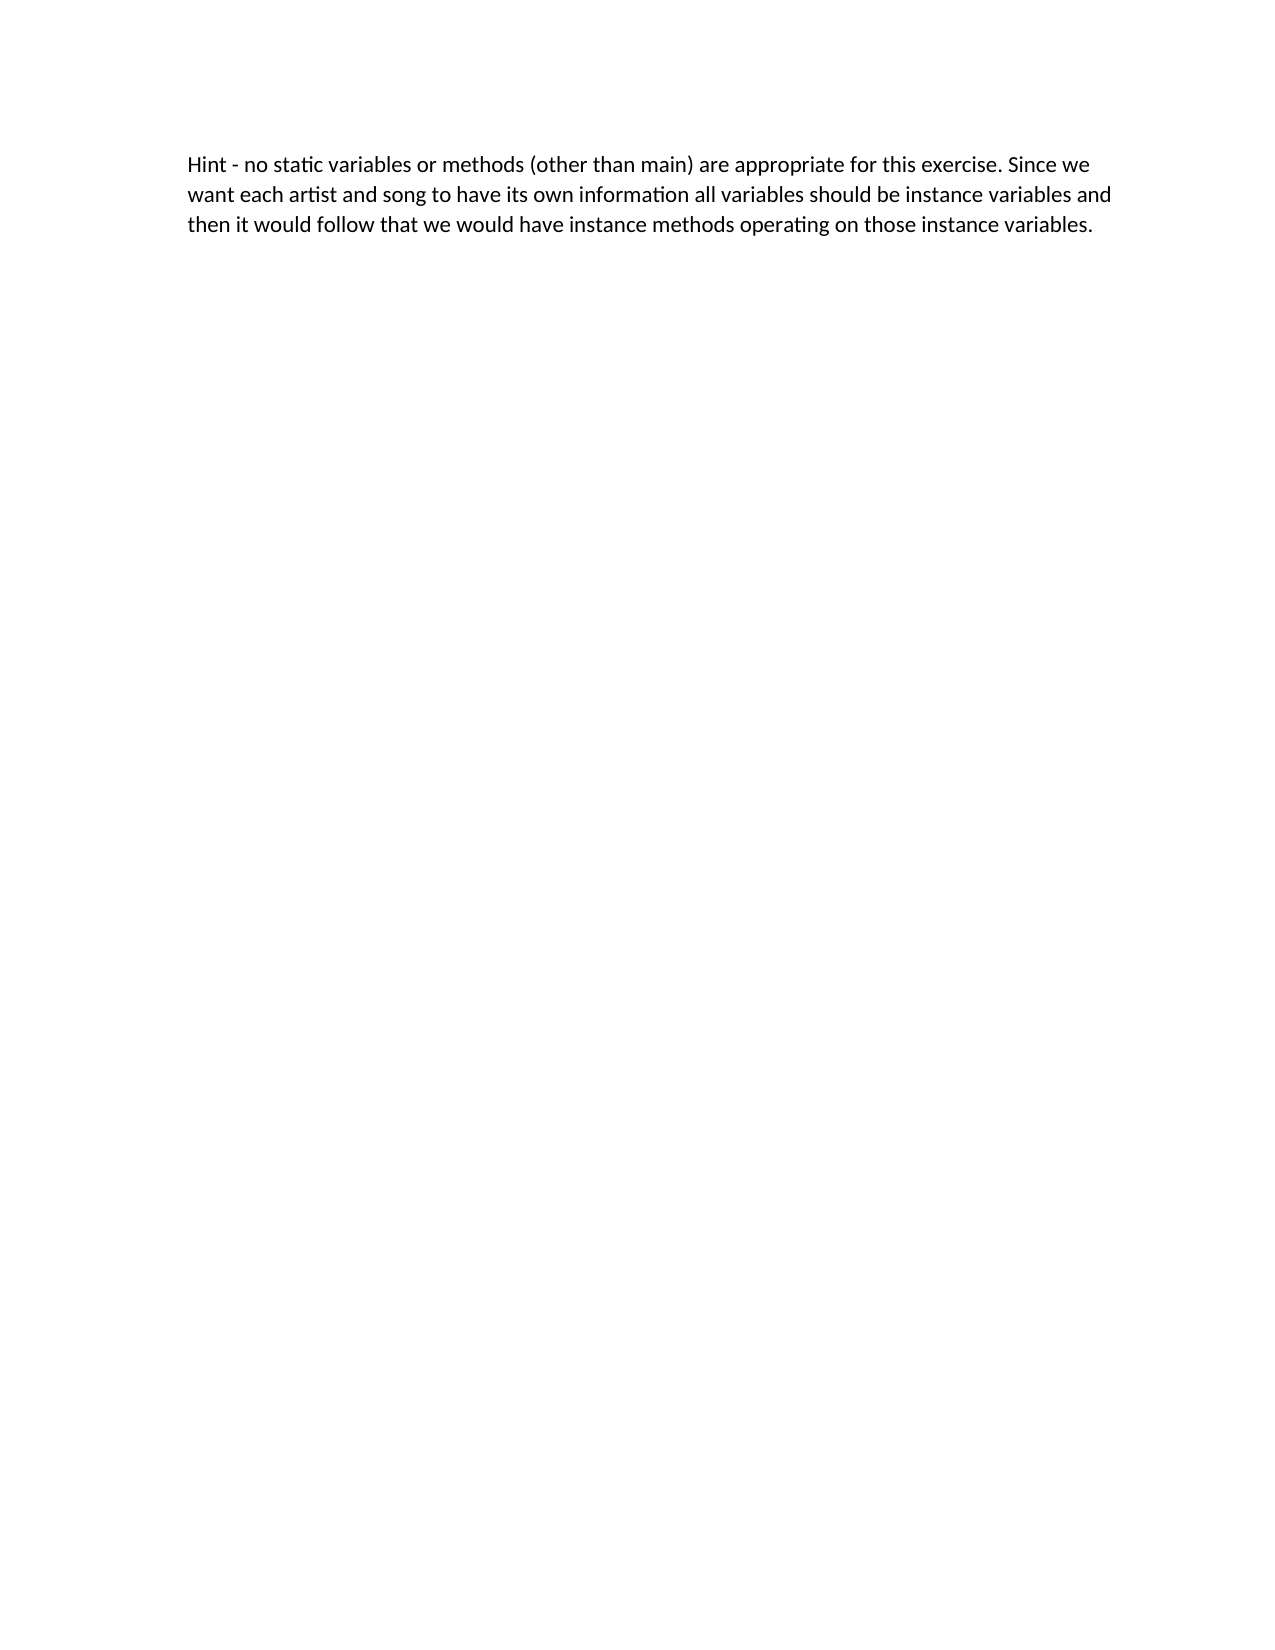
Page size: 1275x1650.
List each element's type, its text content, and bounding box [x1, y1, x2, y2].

text Hint - no static variables or methods (other than main) are appropriate for this exercise. Since we want each artist and song to have its own information all variables should be instance variables and then it would follow that we would have instance methods operating on those instance variables. [187, 150, 1125, 238]
